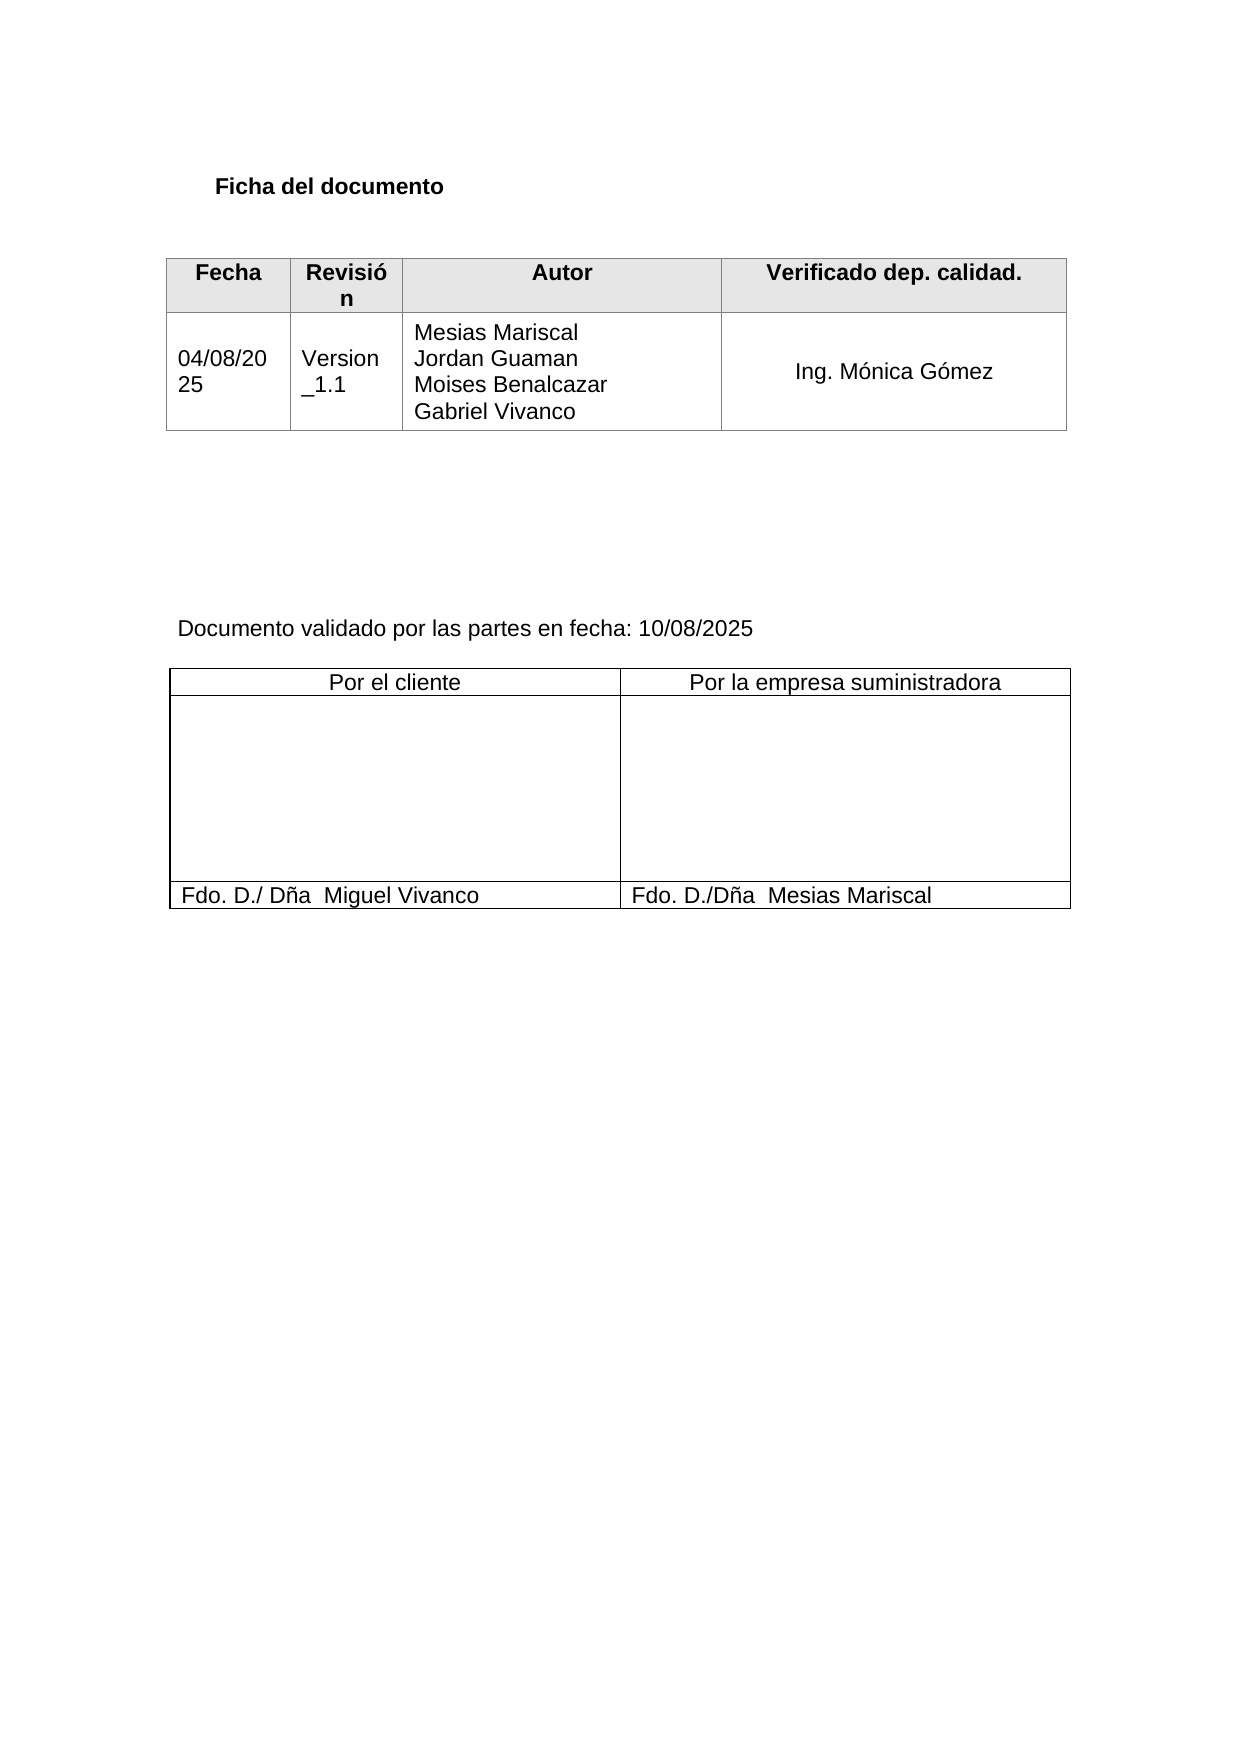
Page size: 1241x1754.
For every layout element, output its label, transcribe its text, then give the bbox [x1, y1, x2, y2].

table_cell Fdo. D./Dña Mesias Mariscal [621, 882, 1070, 908]
table_cell [621, 696, 1070, 881]
text Documento validado por las partes en fecha: 10/08/2025 [177, 615, 1063, 642]
table_cell [171, 696, 620, 881]
table_header Fecha [167, 259, 290, 312]
table_header Por la empresa suministradora [621, 669, 1070, 695]
table_header Autor [403, 259, 721, 312]
table_header Revisión [291, 259, 402, 312]
table_cell Mesias Mariscal Jordan Guaman Moises Benalcazar Gabriel Vivanco [403, 313, 721, 430]
table_cell 04/08/2025 [167, 313, 290, 430]
subtitle Ficha del documento [215, 173, 1063, 199]
table_header Por el cliente [171, 669, 620, 695]
table_header Verificado dep. calidad. [722, 259, 1066, 312]
table_cell Version_1.1 [291, 313, 402, 430]
table_cell Ing. Mónica Gómez [722, 313, 1066, 430]
table_cell Fdo. D./ Dña Miguel Vivanco [171, 882, 620, 908]
